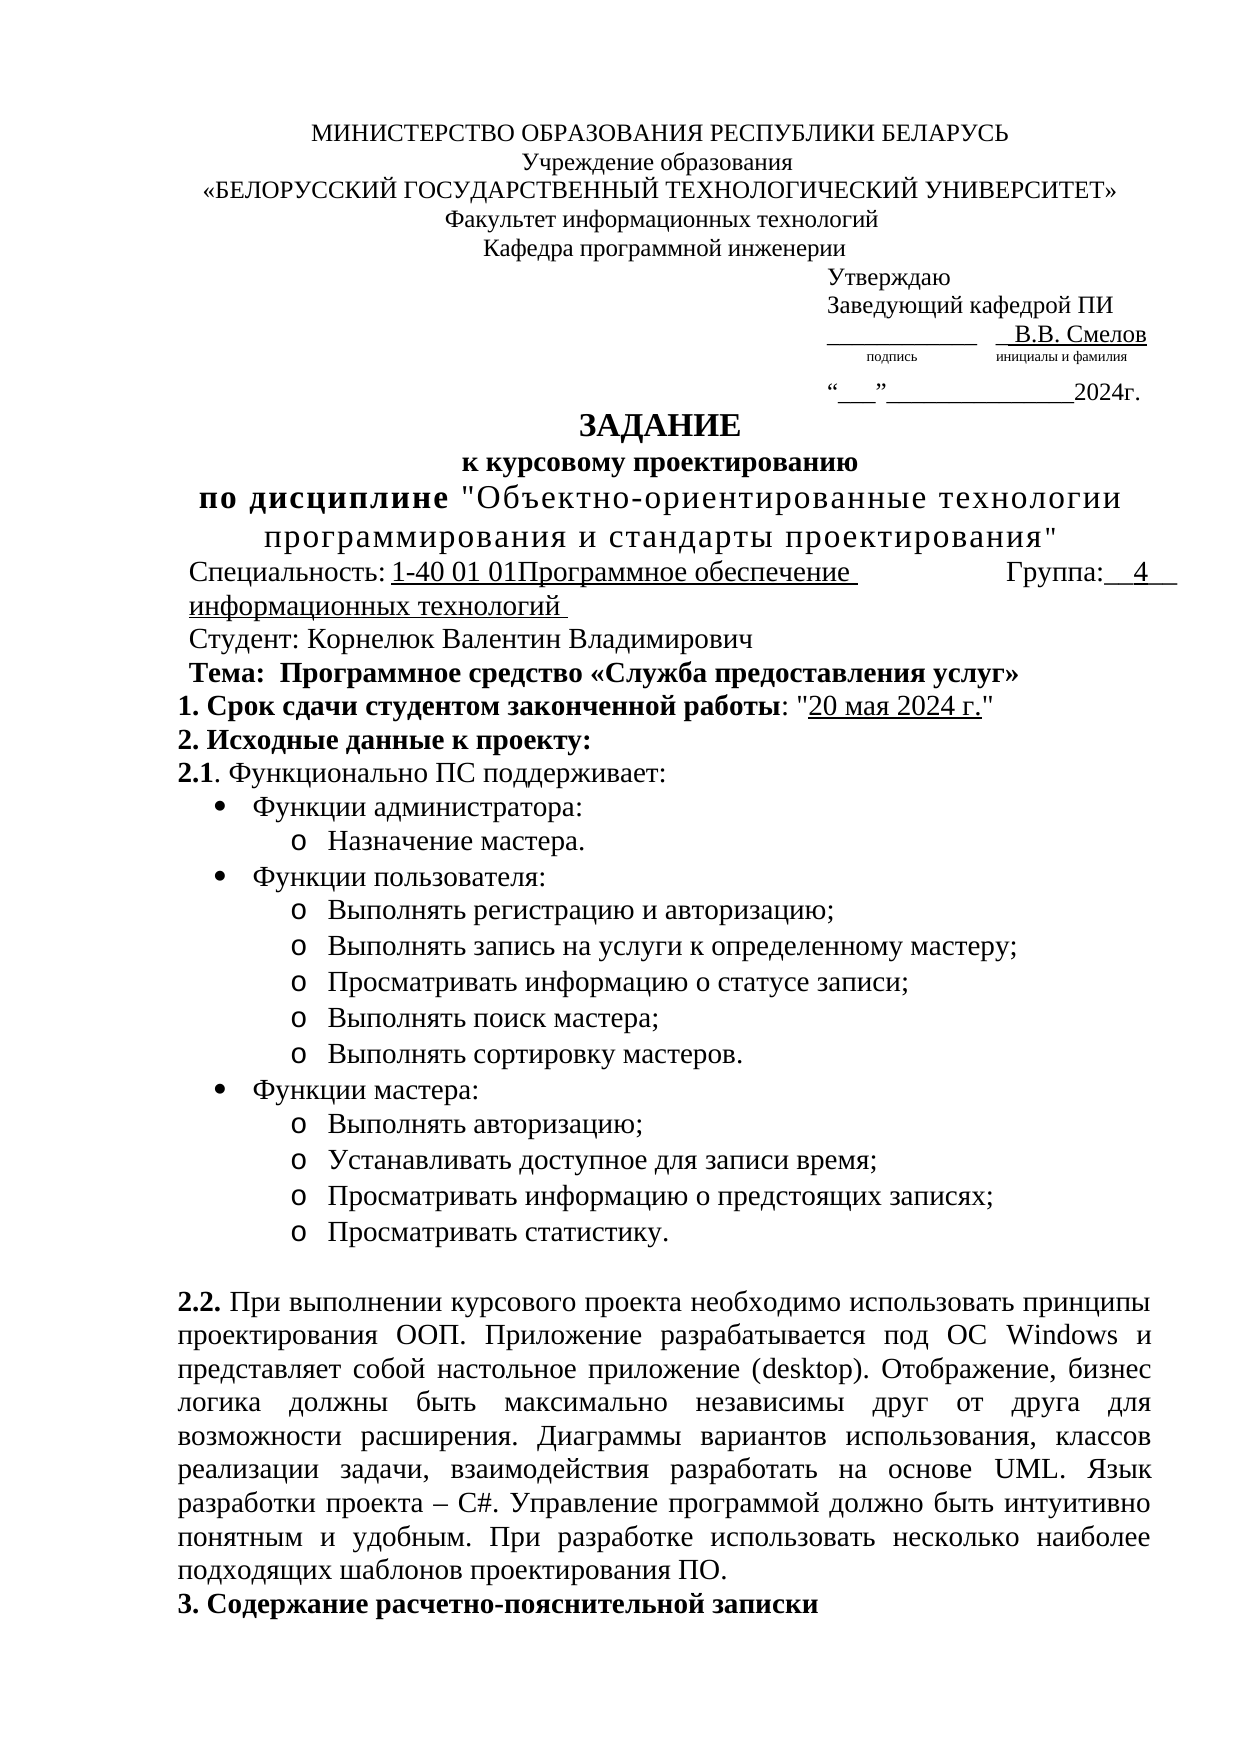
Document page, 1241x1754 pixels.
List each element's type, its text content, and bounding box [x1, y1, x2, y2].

list Выполнять авторизацию; [290, 1106, 1152, 1142]
table_header Группа:__4__ [995, 554, 1239, 655]
table_cell Тема: Программное средство «Служба предоставления услуг» [177, 655, 1239, 688]
text Учреждение образования «БЕЛОРУССКИЙ ГОСУДАРСТВЕННЫЙ ТЕХНОЛОГИЧЕСКИЙ УНИВЕРСИТЕТ» [177, 147, 1143, 204]
list Выполнять сортировку мастеров. [290, 1036, 1152, 1072]
text по дисциплине "Объектно-ориентированные технологии программирования и стандарты проектирования" [177, 477, 1143, 554]
list Просматривать информацию о предстоящих записях; [290, 1178, 1152, 1214]
list Выполнять регистрацию и авторизацию; [290, 892, 1152, 928]
text подпись инициалы и фамилия [783, 348, 1152, 377]
text МИНИСТЕРСТВО ОБРАЗОВАНИЯ РЕСПУБЛИКИ БЕЛАРУСЬ [177, 118, 1143, 147]
text Факультет информационных технологий Кафедра программной инженерии [177, 204, 1152, 262]
text 3. Содержание расчетно-пояснительной записки [177, 1586, 1152, 1619]
text ЗАДАНИЕ [177, 406, 1143, 444]
list Просматривать статистику. [290, 1214, 1152, 1250]
text Заведующий кафедрой ПИ [783, 291, 1152, 319]
text “___”_______________2024г. [783, 377, 1152, 406]
text 2.2. При выполнении курсового проекта необходимо использовать принципы проектирования ООП. Приложение разрабатывается под ОС Windows и представляет собой настольное приложение (desktop). Отображение, бизнес логика должны быть максимально независимы друг от друга для возможности расширения. Диаграммы вариантов использования, классов реализации задачи, взаимодействия разработать на основе UML. Язык разработки проекта – C#. Управление программой должно быть интуитивно понятным и удобным. При разработке использовать несколько наиболее подходящих шаблонов проектирования ПО. [177, 1284, 1152, 1586]
list Функции пользователя: [215, 859, 1152, 892]
table_header Специальность: 1-40 01 01Программное обеспечение информационных технологий Студент: Корнелюк Валентин Владимирович [177, 554, 994, 655]
text Утверждаю [783, 262, 1152, 291]
list Просматривать информацию о статусе записи; [290, 964, 1152, 1000]
list Функции мастера: [215, 1072, 1152, 1106]
text 1. Срок сдачи студентом законченной работы: "20 мая 2024 г." [177, 688, 1152, 722]
list Назначение мастера. [290, 823, 1152, 859]
text к курсовому проектированию [177, 444, 1143, 477]
list Выполнять запись на услуги к определенному мастеру; [290, 928, 1152, 964]
list Функции администратора: [215, 789, 1152, 823]
list Выполнять поиск мастера; [290, 1000, 1152, 1036]
text ____________ _ В.В. Смелов [783, 319, 1152, 348]
text 2. Исходные данные к проекту: [177, 722, 1152, 755]
list Устанавливать доступное для записи время; [290, 1142, 1152, 1178]
text 2.1. Функционально ПС поддерживает: [177, 755, 1152, 789]
